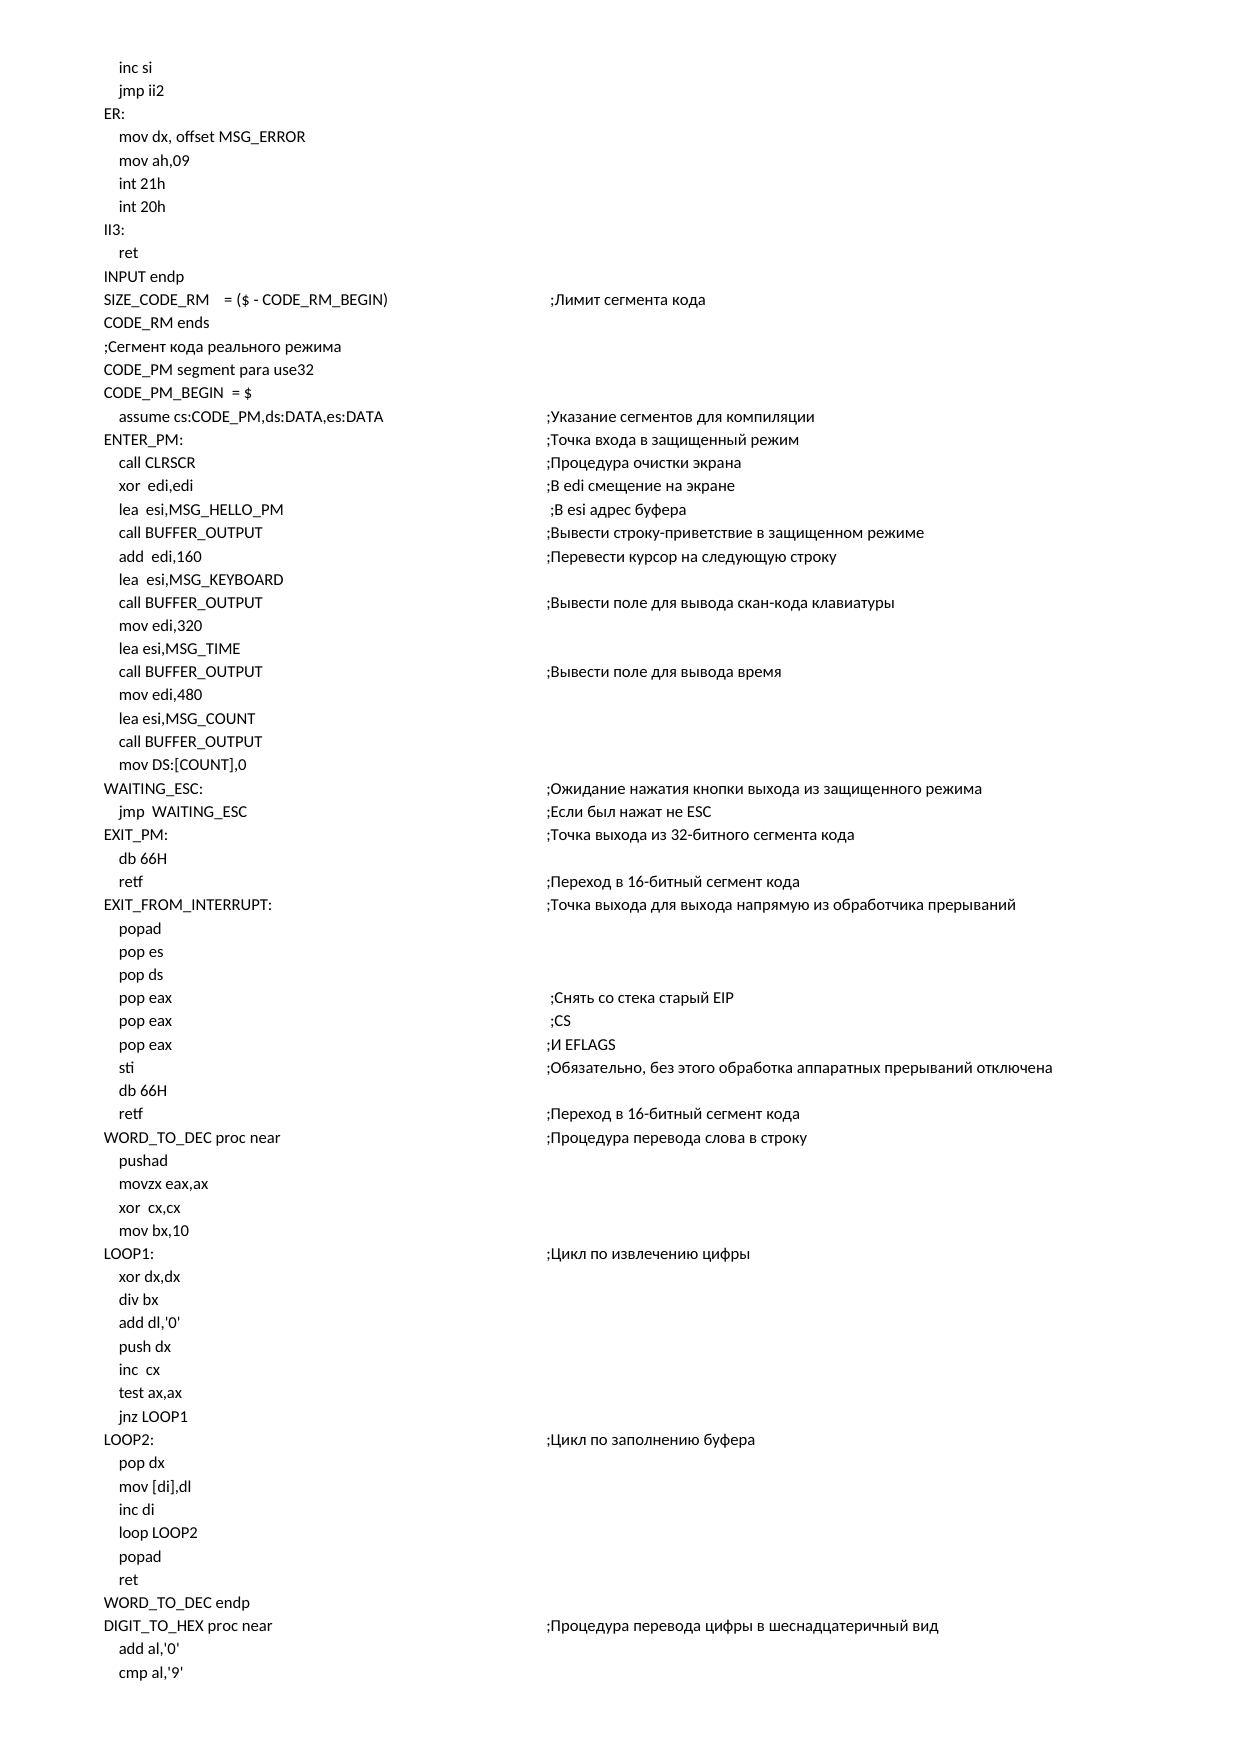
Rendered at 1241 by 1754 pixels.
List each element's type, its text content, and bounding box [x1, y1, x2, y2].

text SIZE_CODE_RM = ($ - CODE_RM_BEGIN) ;Лимит сегмента кода CODE_RM ends [103, 289, 706, 333]
text WAITING_ESC: ;Ожидание нажатия кнопки выхода из защищенного режима [103, 778, 1163, 798]
text ENTER_PM: ;Точка входа в защищенный режим [103, 429, 1163, 449]
text INPUT endp [103, 266, 1163, 286]
text LOOP1: ;Цикл по извлечению цифры [103, 1243, 1163, 1263]
text call BUFFER_OUTPUT ;Вывести поле для вывода время mov edi,480 [118, 662, 782, 705]
text lea esi,MSG_COUNT call BUFFER_OUTPUT mov DS:[COUNT],0 [118, 708, 264, 775]
text DIGIT_TO_HEX proc near ;Процедура перевода цифры в шеснадцатеричный вид add al,'0' [103, 1615, 939, 1659]
text WORD_TO_DEC endp [103, 1592, 1163, 1612]
text xor dx,dx div bx add dl,'0' push dx inc cx test ax,ax [118, 1266, 183, 1403]
text xor edi,edi ;В edi смещение на экране [118, 476, 1163, 496]
text retf ;Переход в 16-битный сегмент кода [118, 1104, 1163, 1124]
text lea esi,MSG_TIME [118, 638, 1163, 659]
text pop eax ;И EFLAGS [118, 1034, 1163, 1054]
text call CLRSCR ;Процедура очистки экрана [118, 452, 1163, 473]
text jnz LOOP1 [118, 1406, 1163, 1426]
text add edi,160 ;Перевести курсор на следующую строку lea esi,MSG_KEYBOARD [118, 546, 837, 589]
text inc si jmp ii2 [118, 57, 165, 101]
text pop dx mov [di],dl inc di [118, 1453, 193, 1520]
text pop eax ;Снять со стека старый EIP [118, 987, 1163, 1008]
text ret [118, 1569, 1163, 1589]
text loop LOOP2 popad [118, 1523, 199, 1566]
text cmp al,'9' [118, 1662, 1163, 1682]
text mov dx, offset MSG_ERROR mov ah,09 [118, 127, 308, 170]
text assume cs:CODE_PM,ds:DATA,es:DATA ;Указание сегментов для компиляции [118, 406, 1163, 426]
text ER: [103, 104, 1163, 123]
text II3: [103, 220, 1163, 240]
text db 66H [118, 848, 1163, 868]
text LOOP2: ;Цикл по заполнению буфера [103, 1429, 1163, 1450]
text sti ;Обязательно, без этого обработка аппаратных прерываний отключена db 66H [118, 1057, 1053, 1101]
text jmp WAITING_ESC ;Если был нажат не ESC [118, 801, 1163, 822]
text pop es pop ds [118, 941, 165, 984]
text WORD_TO_DEC proc near ;Процедура перевода слова в строку pushad [103, 1127, 807, 1171]
text call BUFFER_OUTPUT ;Вывести поле для вывода скан-кода клавиатуры mov edi,320 [118, 592, 896, 635]
text retf ;Переход в 16-битный сегмент кода [118, 871, 1163, 892]
text int 21h int 20h [118, 173, 167, 217]
text pop eax ;CS [118, 1011, 1163, 1031]
text lea esi,MSG_HELLO_PM ;В esi адрес буфера [118, 499, 1163, 519]
text EXIT_PM: ;Точка выхода из 32-битного сегмента кода [103, 825, 1163, 845]
text ret [118, 243, 1163, 263]
text movzx eax,ax xor cx,cx mov bx,10 [118, 1173, 209, 1241]
text ;Сегмент кода реального режима CODE_PM segment para use32 CODE_PM_BEGIN = $ [103, 336, 343, 403]
text EXIT_FROM_INTERRUPT: ;Точка выхода для выхода напрямую из обработчика прерываний popad [103, 895, 1017, 938]
text call BUFFER_OUTPUT ;Вывести строку-приветствие в защищенном режиме [118, 522, 1163, 543]
